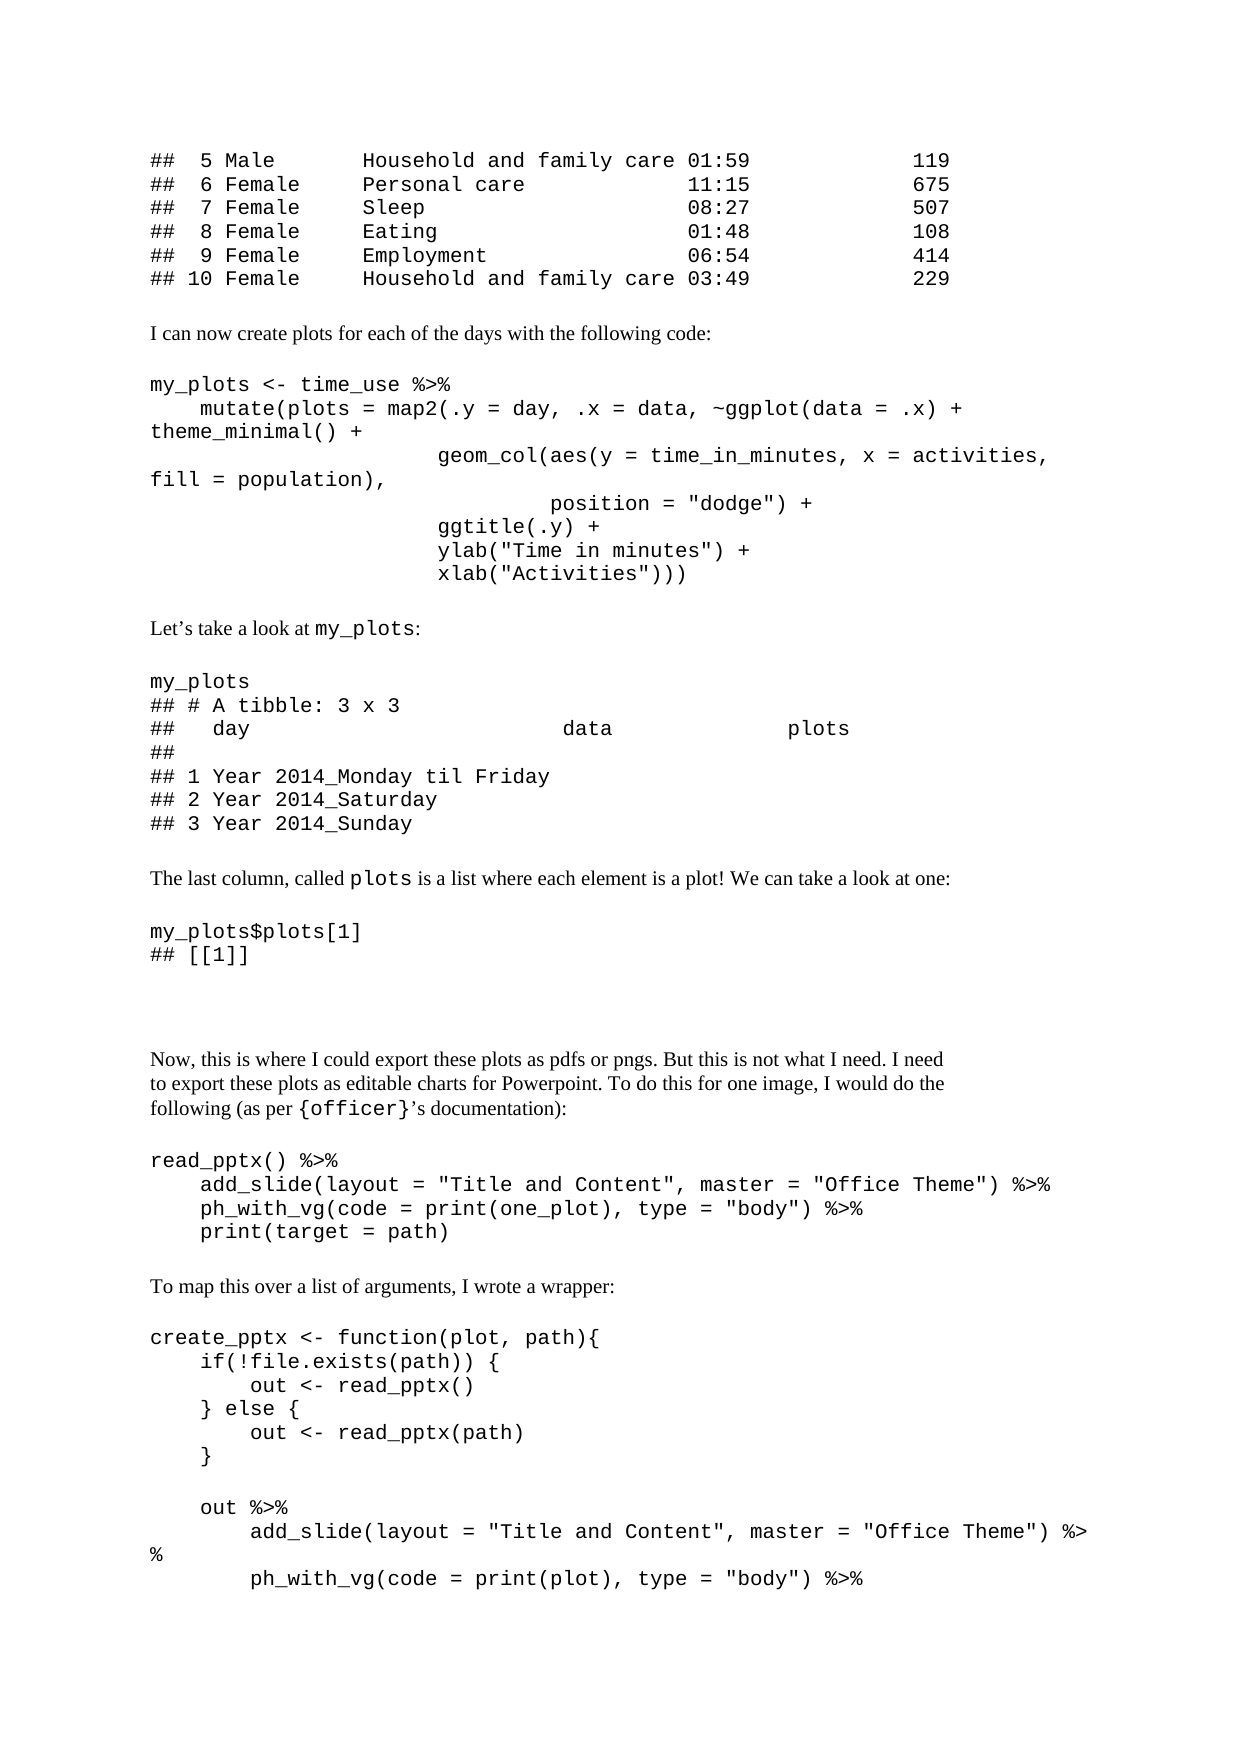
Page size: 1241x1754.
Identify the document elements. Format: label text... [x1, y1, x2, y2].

text xlab("Activities"))) [150, 563, 1090, 587]
text } [150, 1446, 1090, 1469]
text ph_with_vg(code = print(plot), type = "body") %>% [150, 1568, 1090, 1592]
text ## 1 Year 2014_Monday til Friday [150, 766, 1090, 789]
text my_plots$plots[1] [150, 921, 1090, 944]
text ## 7 Female Sleep 08:27 507 [150, 197, 1090, 221]
text ylab("Time in minutes") + [150, 540, 1090, 563]
text print(target = path) [150, 1221, 1090, 1245]
text out %>% [150, 1497, 1090, 1521]
text Let’s take a look at my_plots: [150, 616, 1090, 642]
text ## 8 Female Eating 01:48 108 [150, 221, 1090, 244]
text ## 6 Female Personal care 11:15 675 [150, 174, 1090, 197]
text ## 10 Female Household and family care 03:49 229 [150, 268, 1090, 292]
text The last column, called plots is a list where each element is a plot! We can take a look at one: [150, 866, 1090, 892]
text position = "dodge") + [150, 492, 1090, 516]
text if(!file.exists(path)) { [150, 1351, 1090, 1374]
text out <- read_pptx() [150, 1374, 1090, 1398]
text out <- read_pptx(path) [150, 1422, 1090, 1446]
text add_slide(layout = "Title and Content", master = "Office Theme") %>% [150, 1174, 1090, 1198]
text add_slide(layout = "Title and Content", master = "Office Theme") %>% [150, 1521, 1090, 1568]
text my_plots [150, 671, 1090, 695]
text ## 9 Female Employment 06:54 414 [150, 244, 1090, 268]
text my_plots <- time_use %>% [150, 374, 1090, 398]
text ## 5 Male Household and family care 01:59 119 [150, 150, 1090, 174]
text ## [150, 742, 1090, 766]
text geom_col(aes(y = time_in_minutes, x = activities, fill = population), [150, 445, 1090, 492]
text ggtitle(.y) + [150, 516, 1090, 540]
text To map this over a list of arguments, I wrote a wrapper: [150, 1274, 1090, 1298]
text ## [[1]] [150, 944, 1090, 968]
text ## # A tibble: 3 x 3 [150, 695, 1090, 718]
text ## 3 Year 2014_Sunday [150, 813, 1090, 837]
text ## 2 Year 2014_Saturday [150, 789, 1090, 813]
text create_pptx <- function(plot, path){ [150, 1327, 1090, 1351]
text I can now create plots for each of the days with the following code: [150, 321, 1090, 345]
text } else { [150, 1398, 1090, 1422]
text ph_with_vg(code = print(one_plot), type = "body") %>% [150, 1198, 1090, 1221]
text mutate(plots = map2(.y = day, .x = data, ~ggplot(data = .x) + theme_minimal() + [150, 398, 1090, 445]
text Now, this is where I could export these plots as pdfs or pngs. But this is not what I need. I need to export these plots as editable charts for Powerpoint. To do this for one image, I would do the following (as per {officer}’s documentation): [150, 1047, 1090, 1121]
text ## day data plots [150, 718, 1090, 742]
text read_pptx() %>% [150, 1150, 1090, 1174]
